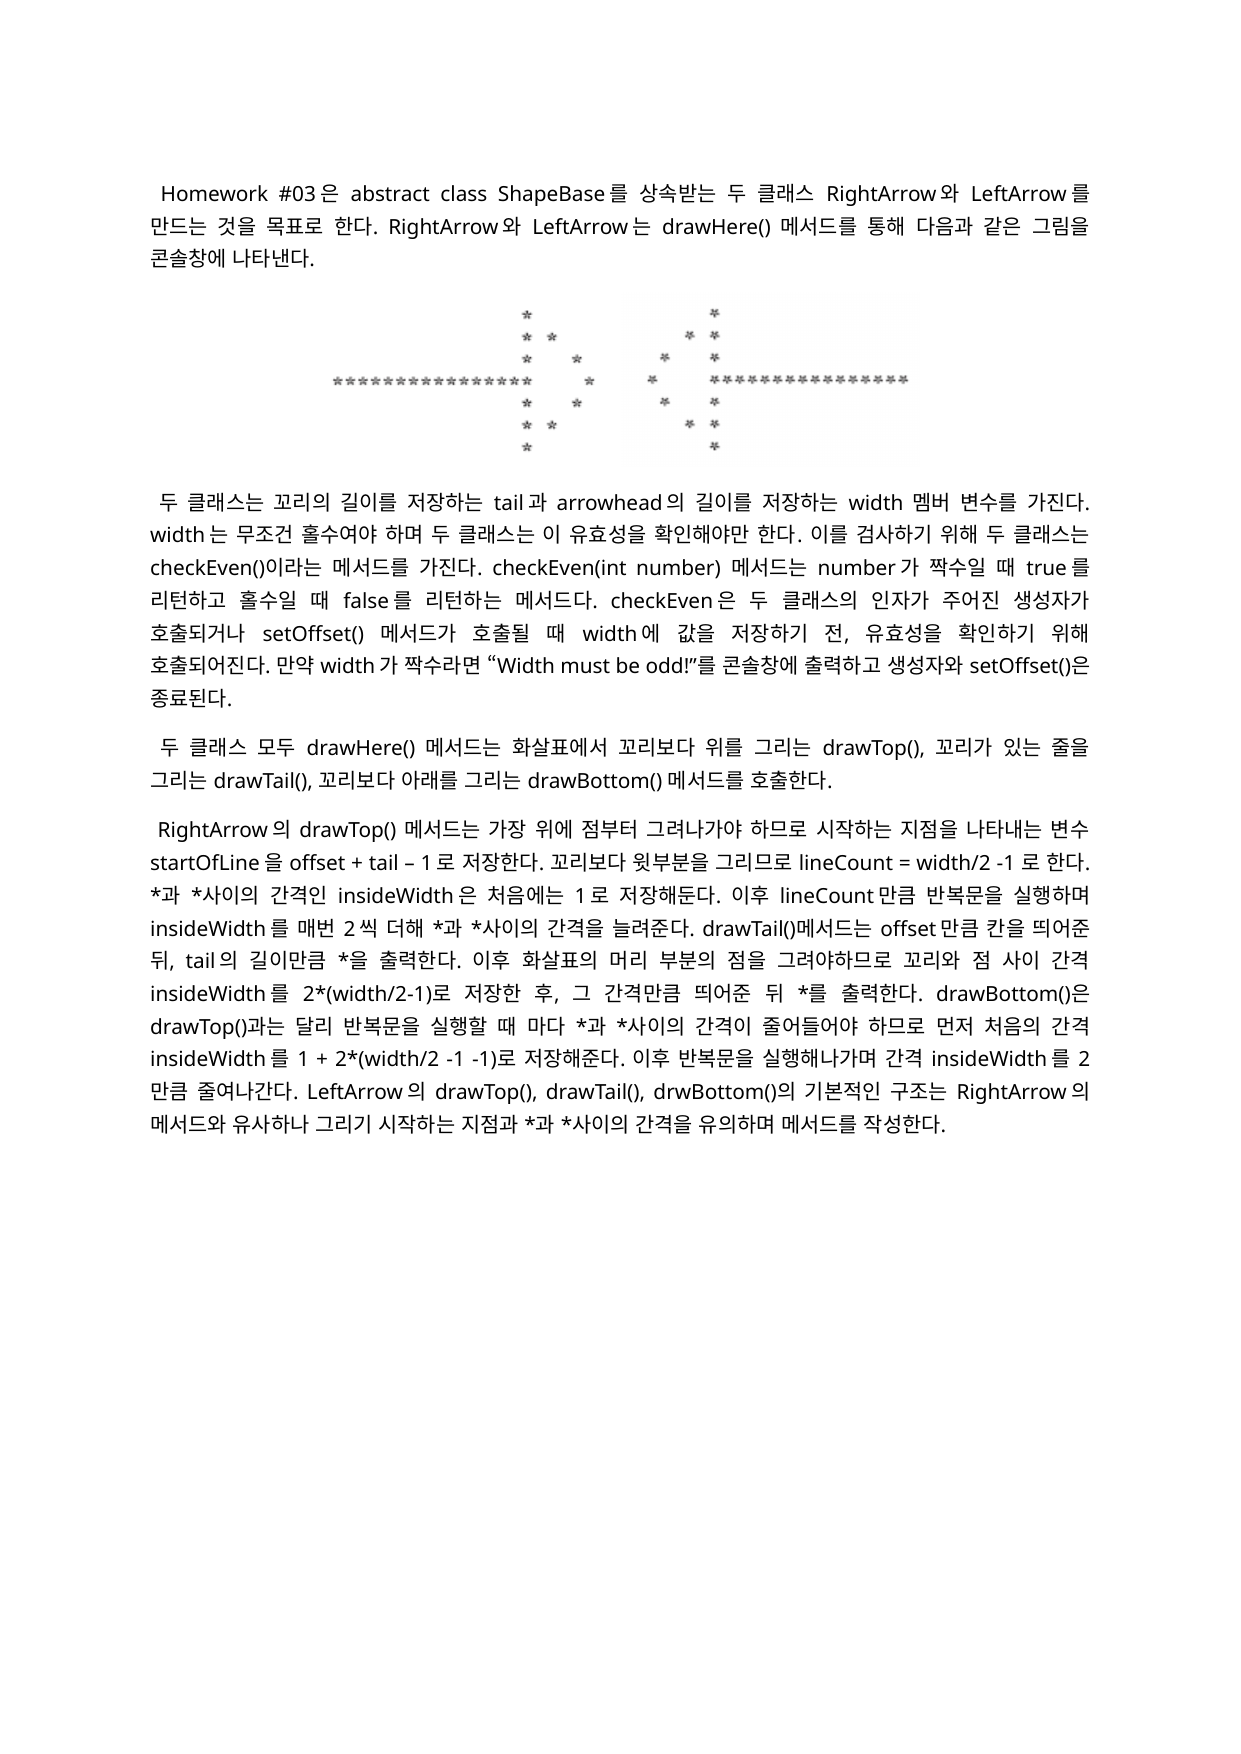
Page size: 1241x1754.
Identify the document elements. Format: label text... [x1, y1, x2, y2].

text RightArrow의 drawTop() 메서드는 가장 위에 점부터 그려나가야 하므로 시작하는 지점을 나타내는 변수 startOfLine을 offset + tail – 1로 저장한다. 꼬리보다 윗부분을 그리므로 lineCount = width/2 -1 로 한다. *과 *사이의 간격인 insideWidth은 처음에는 1로 저장해둔다. 이후 lineCount만큼 반복문을 실행하며 insideWidth를 매번 2씩 더해 *과 *사이의 간격을 늘려준다. drawTail()메서드는 offset만큼 칸을 띄어준 뒤, tail의 길이만큼 *을 출력한다. 이후 화살표의 머리 부분의 점을 그려야하므로 꼬리와 점 사이 간격 insideWidth를 2*(width/2-1)로 저장한 후, 그 간격만큼 띄어준 뒤 *를 출력한다. drawBottom()은 drawTop()과는 달리 반복문을 실행할 때 마다 *과 *사이의 간격이 줄어들어야 하므로 먼저 처음의 간격 insideWidth를 1 + 2*(width/2 -1 -1)로 저장해준다. 이후 반복문을 실행해나가며 간격 insideWidth를 2만큼 줄여나간다. LeftArrow의 drawTop(), drawTail(), drwBottom()의 기본적인 구조는 RightArrow의 메서드와 유사하나 그리기 시작하는 지점과 *과 *사이의 간격을 유의하며 메서드를 작성한다. [150, 814, 1090, 1138]
text 두 클래스 모두 drawHere() 메서드는 화살표에서 꼬리보다 위를 그리는 drawTop(), 꼬리가 있는 줄을 그리는 drawTail(), 꼬리보다 아래를 그리는 drawBottom() 메서드를 호출한다. [150, 732, 1090, 795]
picture [321, 294, 621, 468]
text 두 클래스는 꼬리의 길이를 저장하는 tail과 arrowhead의 길이를 저장하는 width 멤버 변수를 가진다. width는 무조건 홀수여야 하며 두 클래스는 이 유효성을 확인해야만 한다. 이를 검사하기 위해 두 클래스는 checkEven()이라는 메서드를 가진다. checkEven(int number) 메서드는 number가 짝수일 때 true를 리턴하고 홀수일 때 false를 리턴하는 메서드다. checkEven은 두 클래스의 인자가 주어진 생성자가 호출되거나 setOffset() 메서드가 호출될 때 width에 값을 저장하기 전, 유효성을 확인하기 위해 호출되어진다. 만약 width가 짝수라면 “Width must be odd!”를 콘솔창에 출력하고 생성자와 setOffset()은 종료된다. [150, 486, 1090, 713]
picture [622, 293, 919, 466]
text Homework #03은 abstract class ShapeBase를 상속받는 두 클래스 RightArrow와 LeftArrow를 만드는 것을 목표로 한다. RightArrow와 LeftArrow는 drawHere() 메서드를 통해 다음과 같은 그림을 콘솔창에 나타낸다. [150, 177, 1090, 273]
